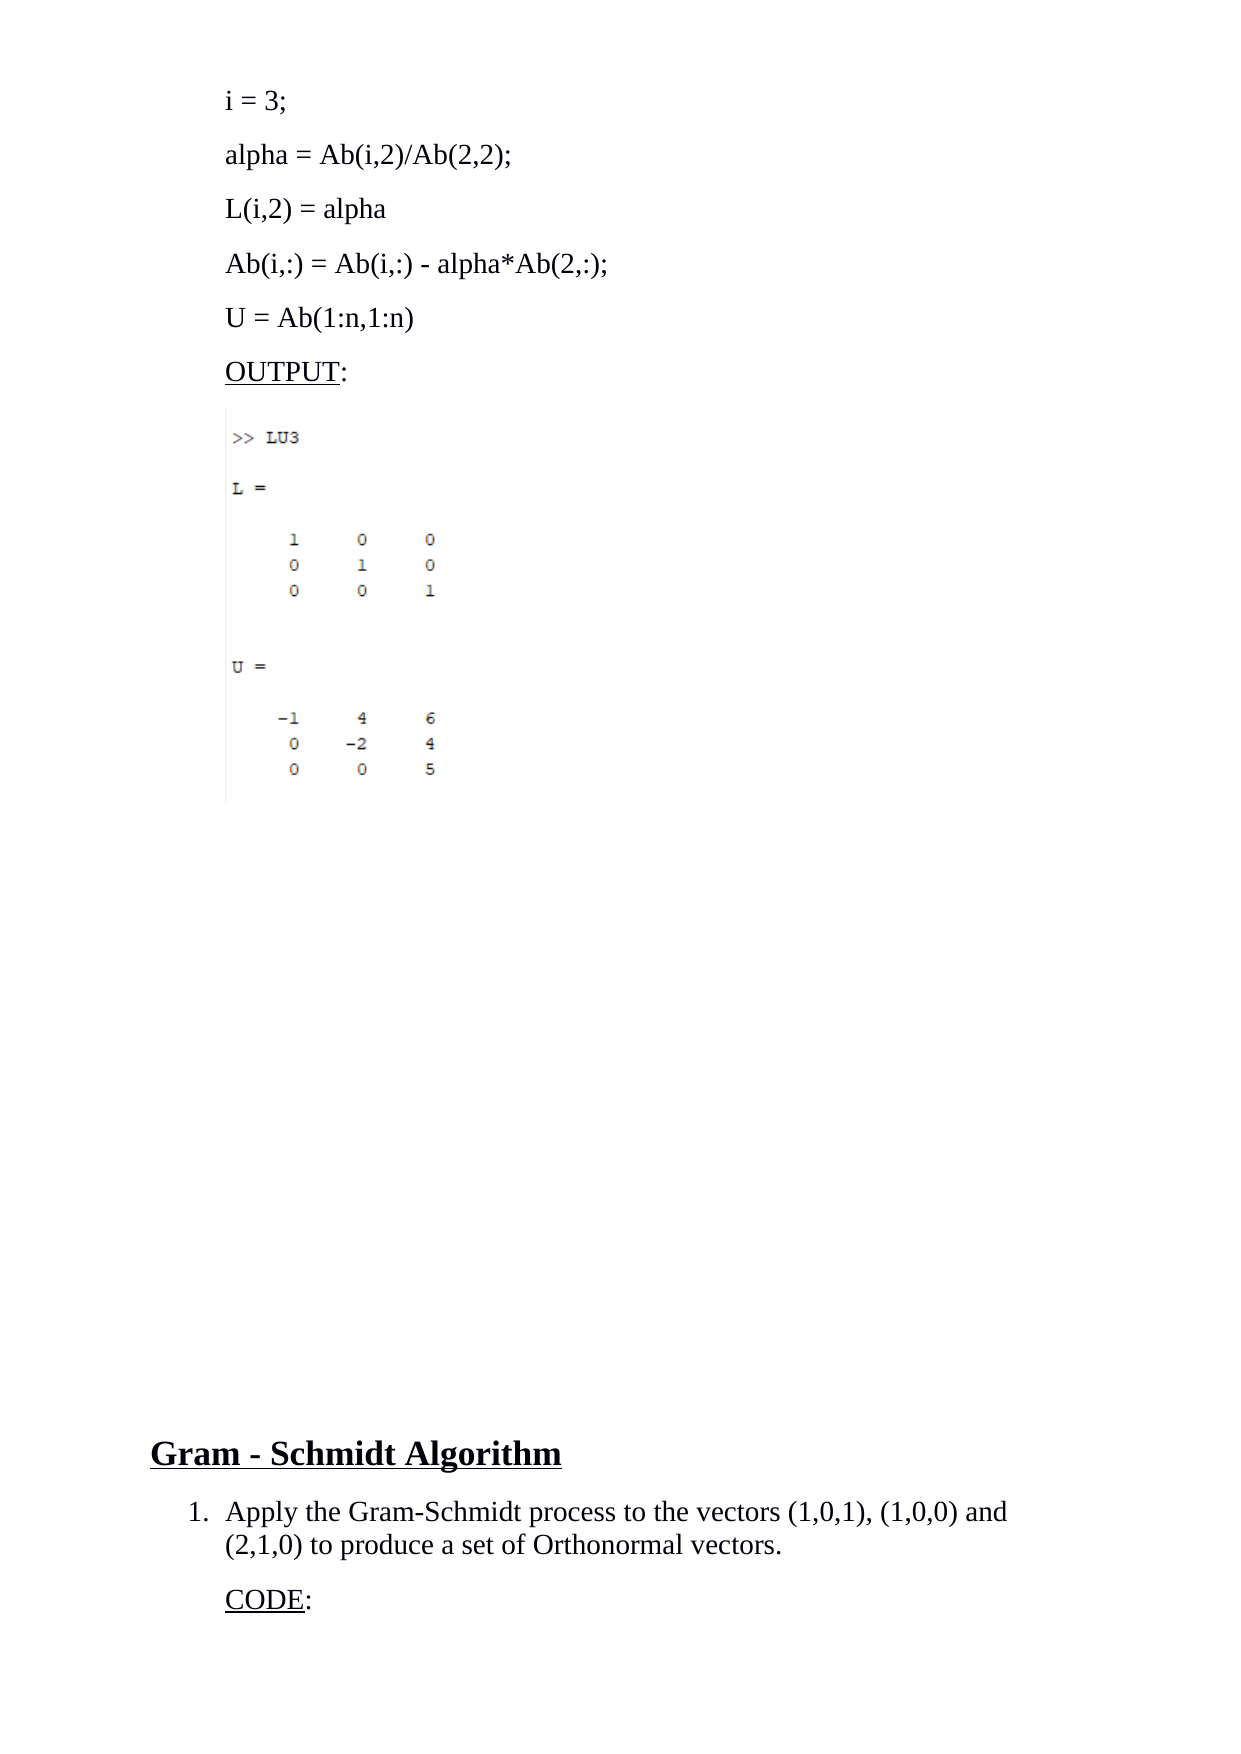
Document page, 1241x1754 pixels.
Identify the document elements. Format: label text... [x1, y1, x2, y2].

text i = 3; [150, 83, 1090, 116]
text U = Ab(1:n,1:n) [150, 300, 1090, 334]
text alpha = Ab(i,2)/Ab(2,2); [150, 137, 1090, 171]
picture [225, 408, 477, 802]
text L(i,2) = alpha [150, 191, 1090, 225]
list Apply the Gram-Schmidt process to the vectors (1,0,1), (1,0,0) and (2,1,0) to produce a set of Orthonormal vectors. [187, 1494, 1090, 1561]
text Gram - Schmidt Algorithm [150, 1432, 1090, 1473]
text Ab(i,:) = Ab(i,:) - alpha*Ab(2,:); [150, 246, 1090, 279]
text CODE: [150, 1582, 1090, 1615]
text OUTPUT: [150, 354, 1090, 388]
